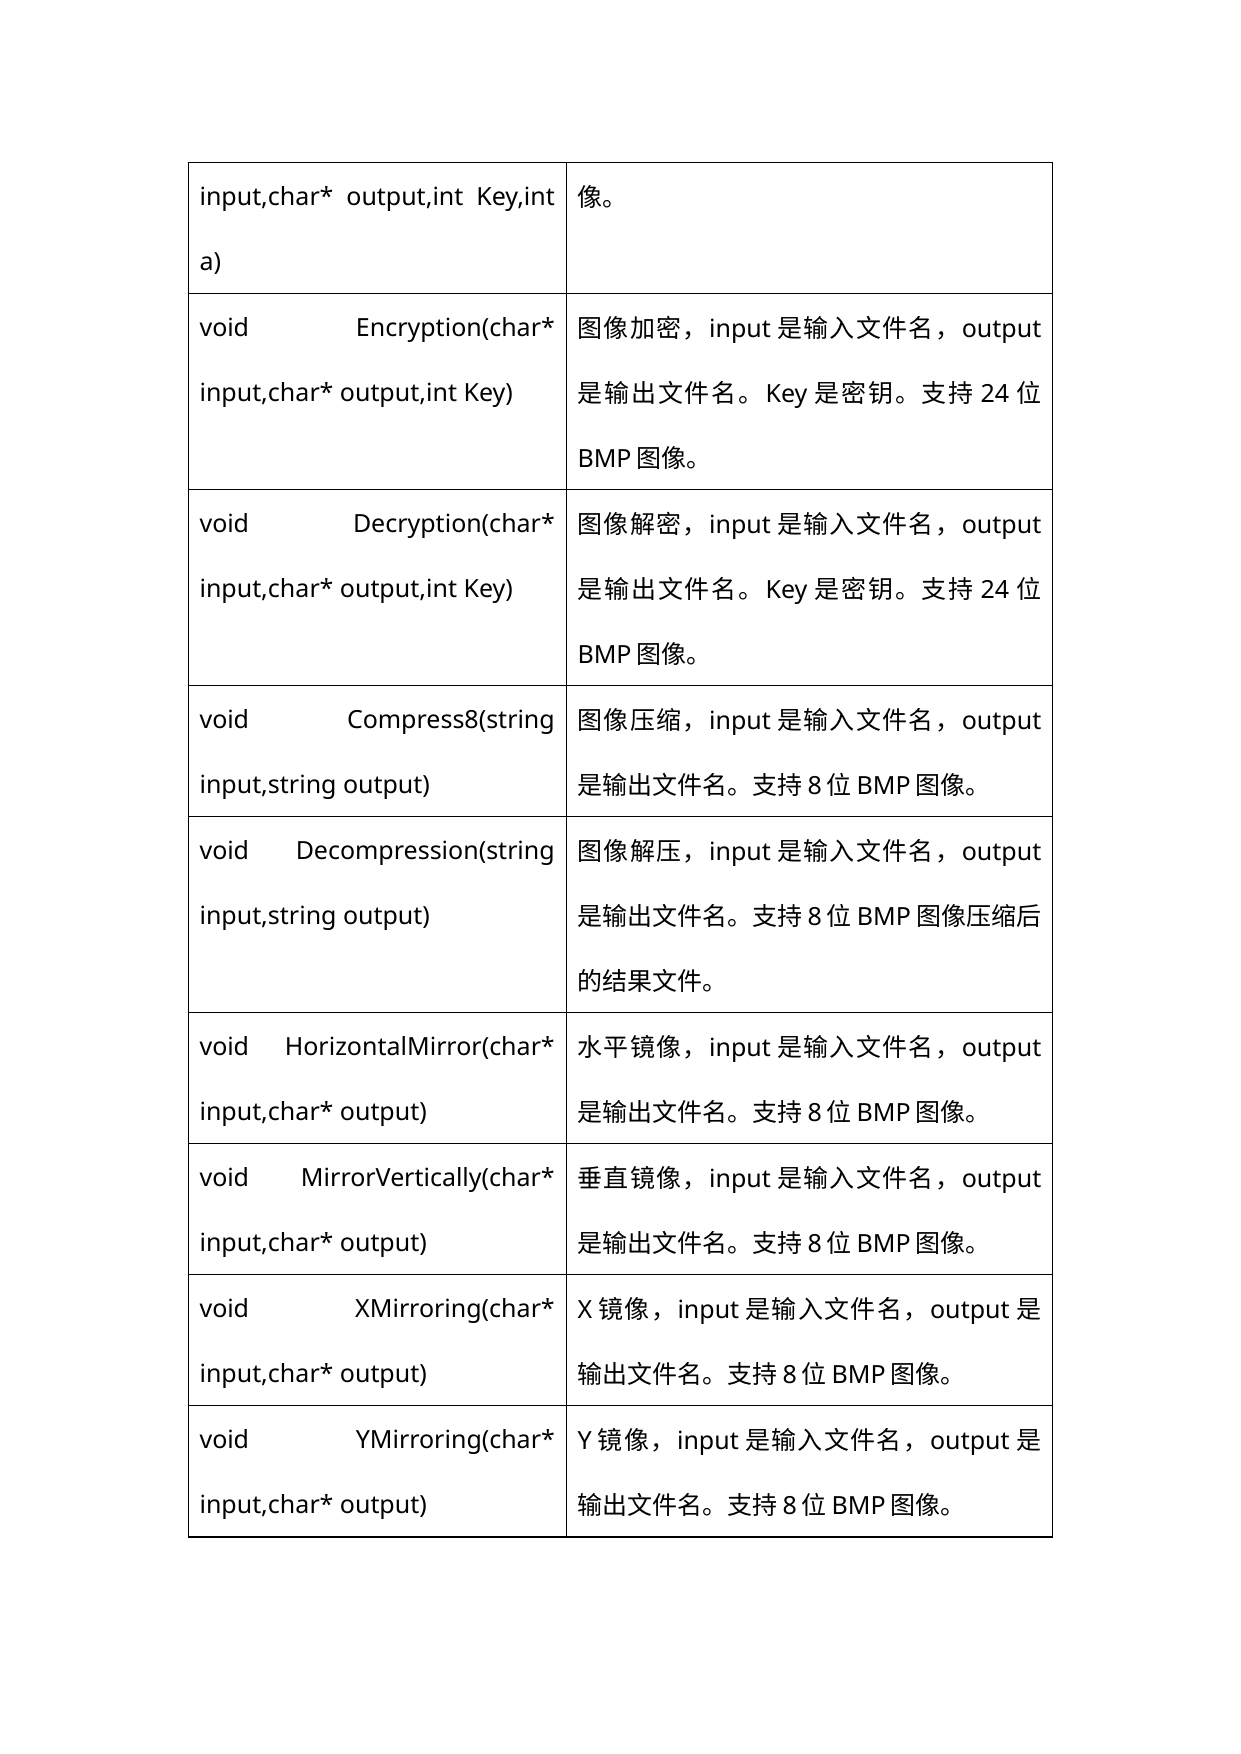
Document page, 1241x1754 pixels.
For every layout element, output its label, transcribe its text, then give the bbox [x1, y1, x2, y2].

table_cell void XMirroring(char* input,char* output) [189, 1275, 566, 1405]
table_cell 图像压缩，input是输入文件名，output是输出文件名。支持8位BMP图像。 [567, 686, 1052, 816]
table_cell void Decryption(char* input,char* output,int Key) [189, 490, 566, 685]
table_cell void MirrorVertically(char* input,char* output) [189, 1144, 566, 1274]
table_cell Y镜像，input是输入文件名，output是输出文件名。支持8位BMP图像。 [567, 1406, 1052, 1536]
table_cell 水平镜像，input是输入文件名，output是输出文件名。支持8位BMP图像。 [567, 1013, 1052, 1143]
table_cell void Encryption(char* input,char* output,int Key) [189, 294, 566, 489]
table_cell 图像解压，input是输入文件名，output是输出文件名。支持8位BMP图像压缩后的结果文件。 [567, 817, 1052, 1012]
table_cell void Compress8(string input,string output) [189, 686, 566, 816]
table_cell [567, 163, 1052, 293]
table_cell 垂直镜像，input是输入文件名，output是输出文件名。支持8位BMP图像。 [567, 1144, 1052, 1274]
table_cell 图像加密，input是输入文件名，output是输出文件名。Key是密钥。支持24位BMP图像。 [567, 294, 1052, 489]
table_cell X镜像，input是输入文件名，output是输出文件名。支持8位BMP图像。 [567, 1275, 1052, 1405]
table_cell void HorizontalMirror(char* input,char* output) [189, 1013, 566, 1143]
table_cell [189, 163, 566, 293]
table_cell void YMirroring(char* input,char* output) [189, 1406, 566, 1536]
table_cell void Decompression(string input,string output) [189, 817, 566, 1012]
table_cell 图像解密，input是输入文件名，output是输出文件名。Key是密钥。支持24位BMP图像。 [567, 490, 1052, 685]
